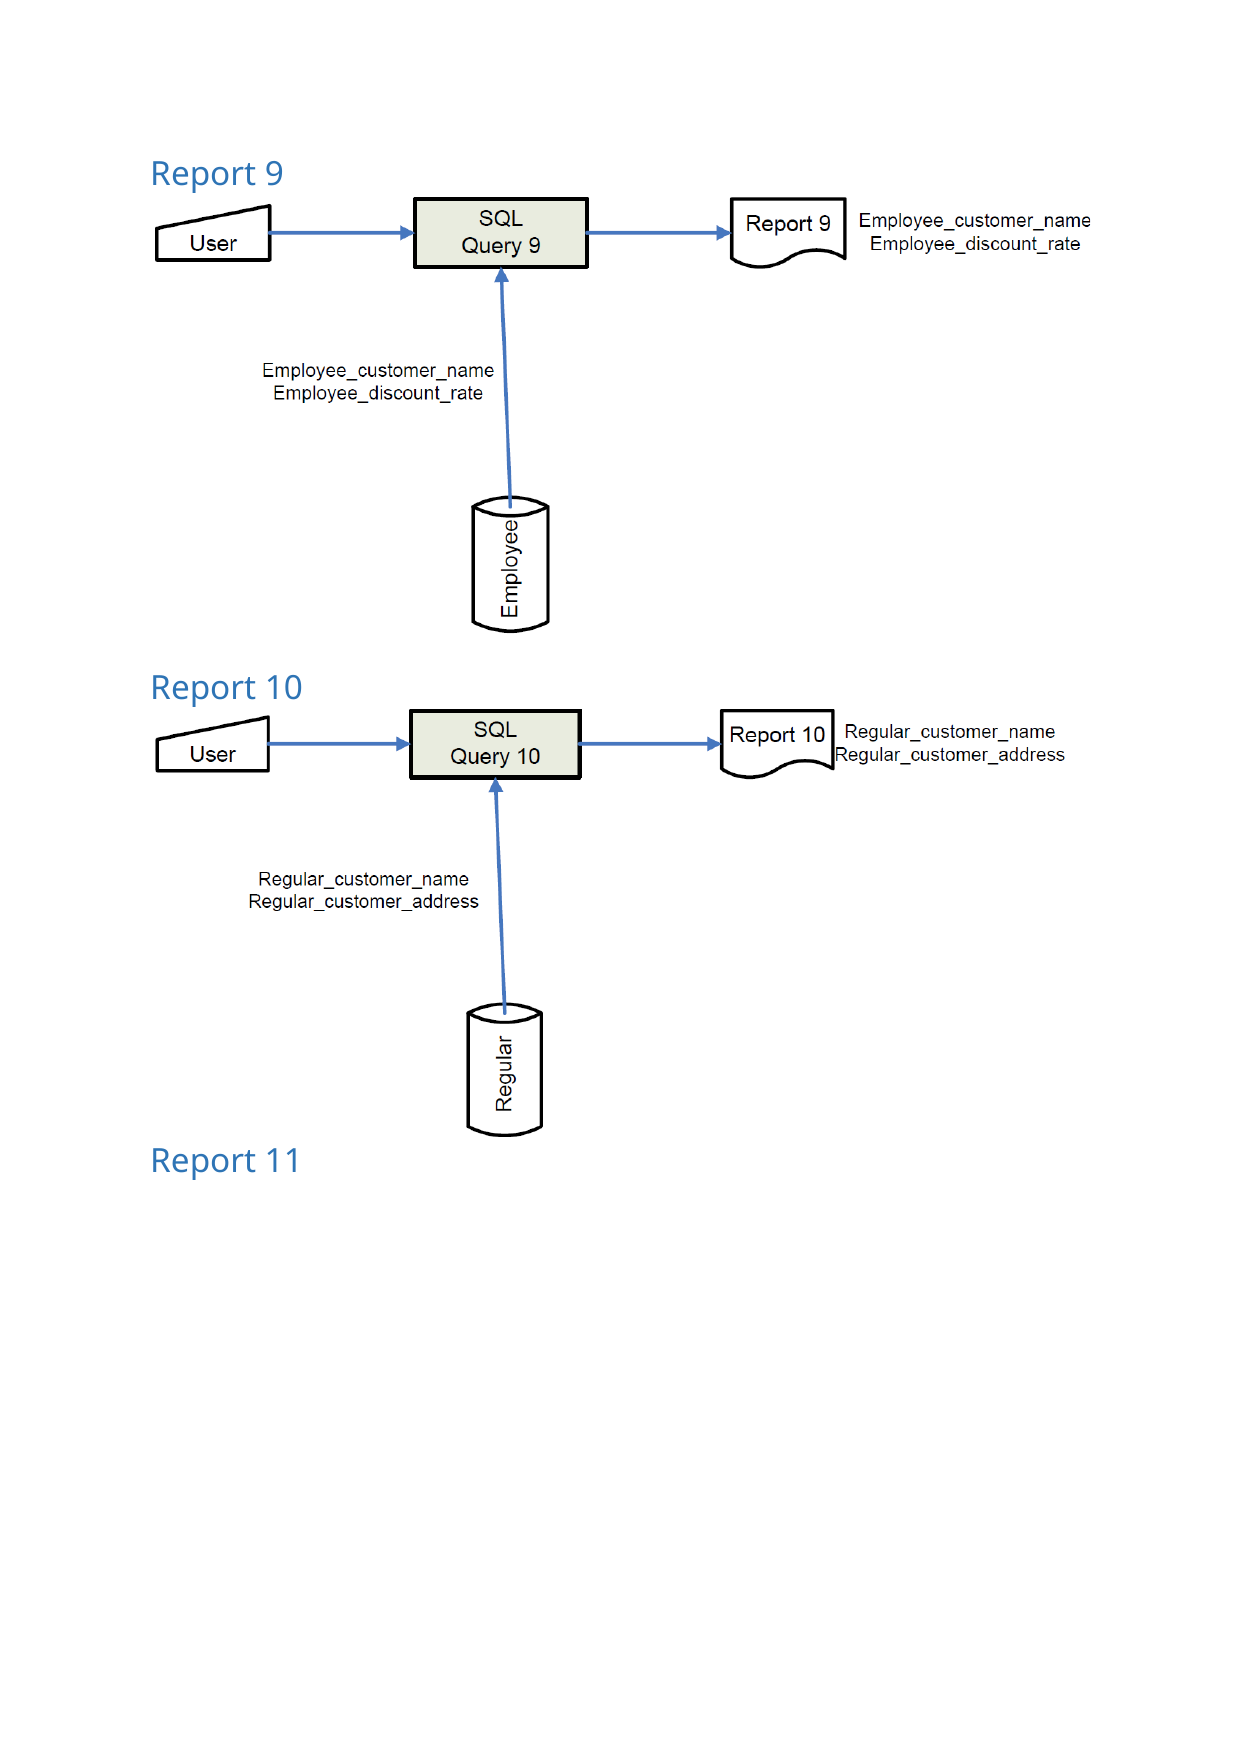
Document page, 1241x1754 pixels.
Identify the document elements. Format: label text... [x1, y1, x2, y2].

text Report 10 [150, 664, 1090, 709]
picture [150, 709, 1066, 1137]
text Report 11 [150, 1137, 1090, 1182]
picture [150, 195, 1091, 636]
text Report 9 [150, 150, 1090, 195]
